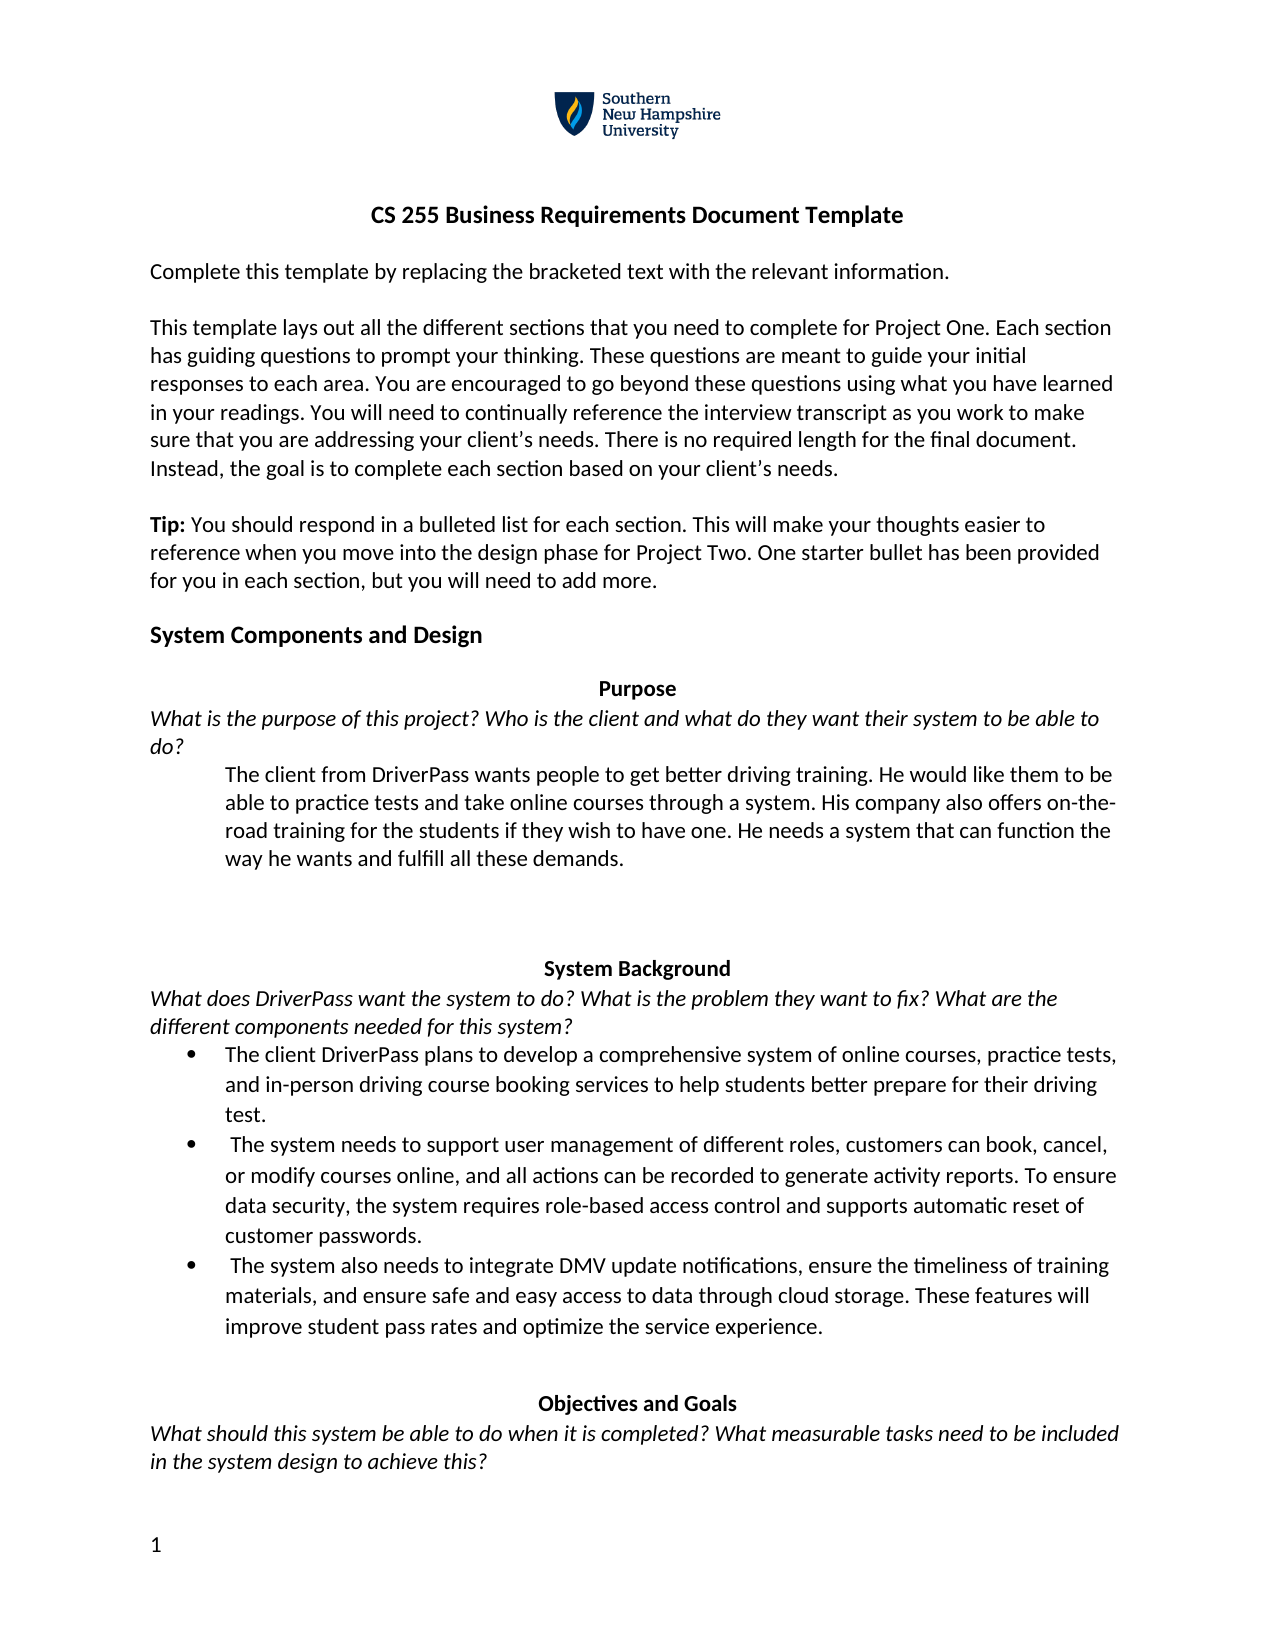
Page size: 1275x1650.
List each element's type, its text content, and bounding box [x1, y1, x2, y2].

text What does DriverPass want the system to do? What is the problem they want to fix? What are the different components needed for this system? [150, 984, 1125, 1040]
subtitle The system needs to support user management of different roles, customers can book, cancel, or modify courses online, and all actions can be recorded to generate activity reports. To ensure data security, the system requires role-based access control and supports automatic reset of customer passwords. [187, 1131, 1125, 1249]
subtitle System Background [150, 954, 1125, 982]
subtitle The system also needs to integrate DMV update notifications, ensure the timeliness of training materials, and ensure safe and easy access to data through cloud storage. These features will improve student pass rates and optimize the service experience. [187, 1251, 1125, 1340]
text This template lays out all the different sections that you need to complete for Project One. Each section has guiding questions to prompt your thinking. These questions are meant to guide your initial responses to each area. You are encouraged to go beyond these questions using what you have learned in your readings. You will need to continually reference the interview transcript as you work to make sure that you are addressing your client’s needs. There is no required length for the final document. Instead, the goal is to complete each section based on your client’s needs. [150, 313, 1125, 482]
subtitle Objectives and Goals [150, 1389, 1125, 1417]
text What is the purpose of this project? Who is the client and what do they want their system to be able to do? [150, 704, 1125, 761]
text The client from DriverPass wants people to get better driving training. He would like them to be able to practice tests and take online courses through a system. His company also offers on-the-road training for the students if they wish to have one. He needs a system that can function the way he wants and fulfill all these demands. [225, 761, 1125, 873]
text What should this system be able to do when it is completed? What measurable tasks need to be included in the system design to achieve this? [150, 1419, 1125, 1475]
subtitle CS 255 Business Requirements Document Template [150, 199, 1125, 229]
picture [546, 75, 729, 154]
text Complete this template by replacing the bracketed text with the relevant information. [150, 257, 1125, 286]
subtitle Purpose [150, 674, 1125, 702]
subtitle System Components and Design [150, 619, 1125, 649]
text Tip: You should respond in a bulleted list for each section. This will make your thoughts easier to reference when you move into the design phase for Project Two. One starter bullet has been provided for you in each section, but you will need to add more. [150, 510, 1125, 594]
subtitle The client DriverPass plans to develop a comprehensive system of online courses, practice tests, and in-person driving course booking services to help students better prepare for their driving test. [187, 1040, 1125, 1128]
